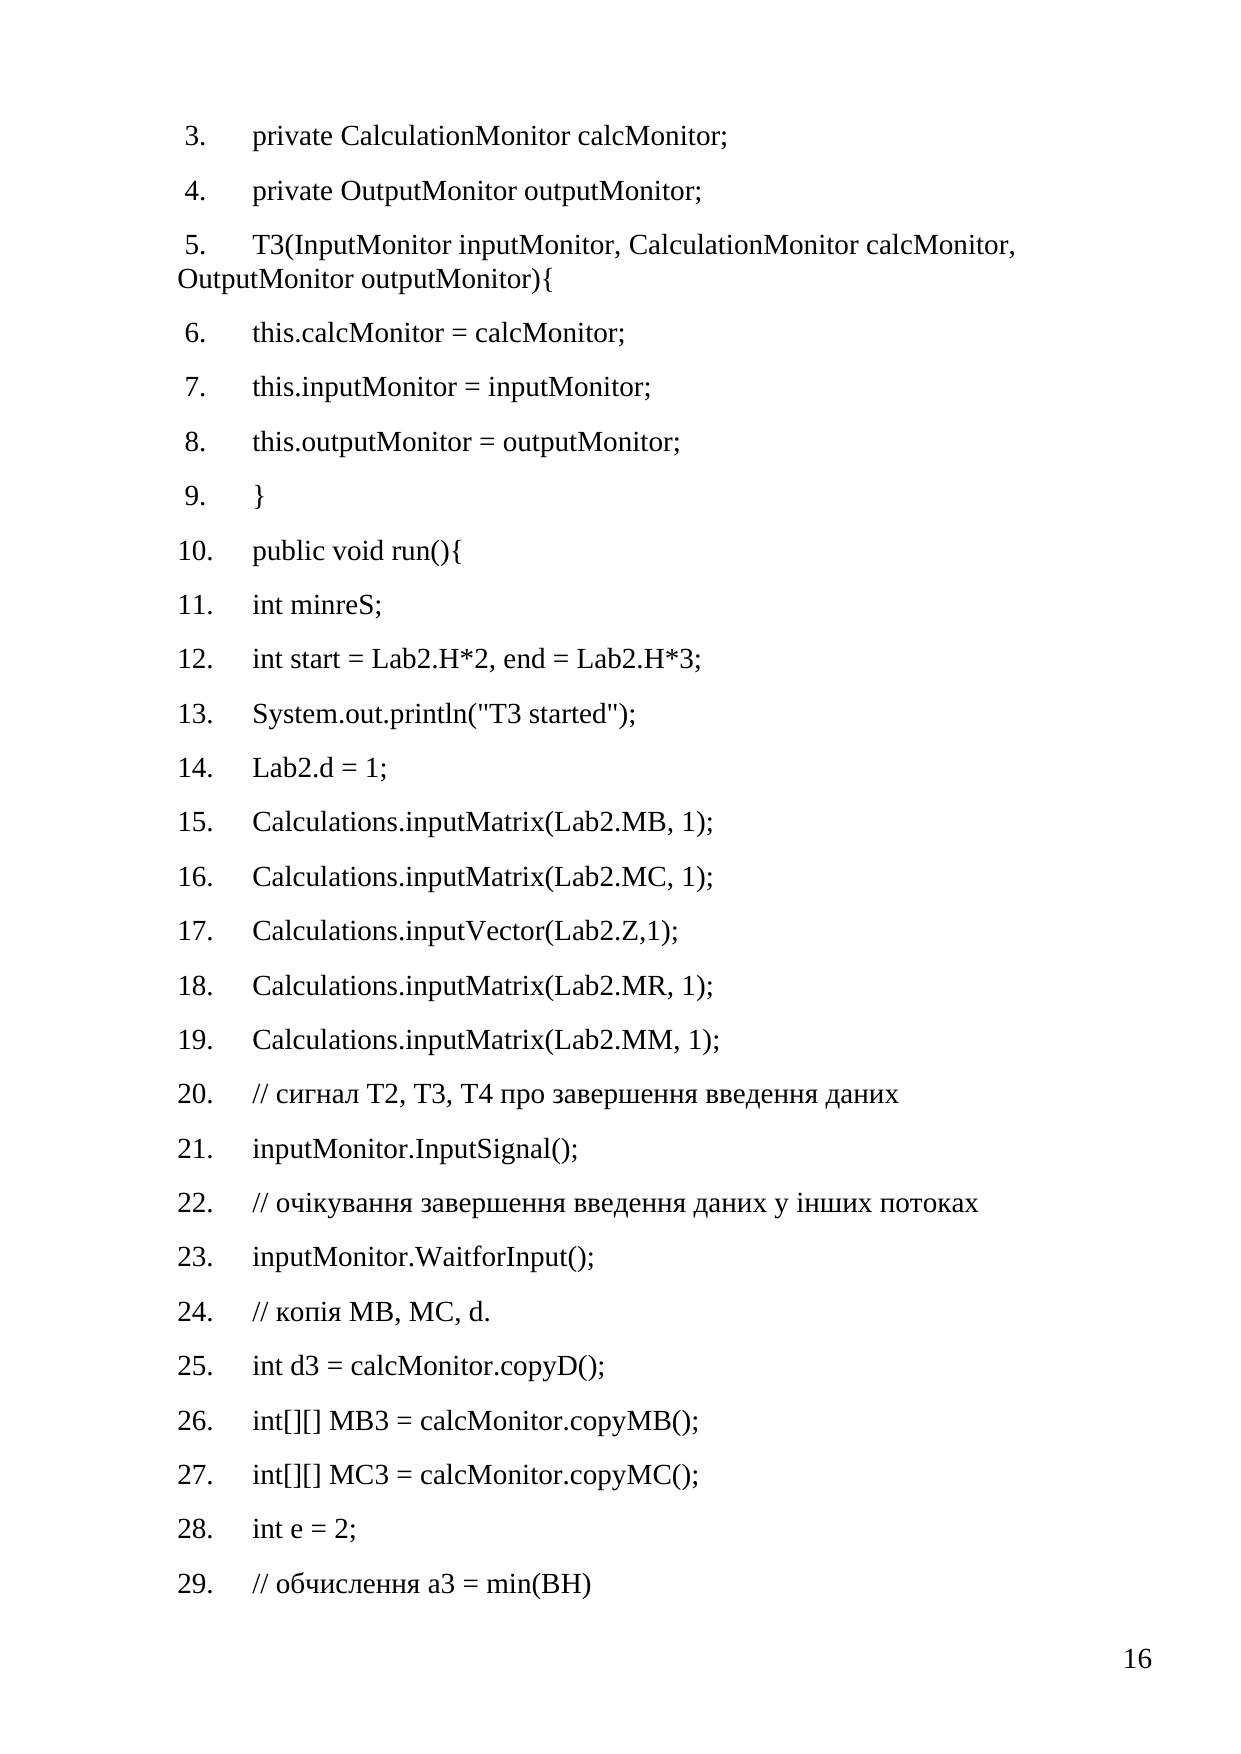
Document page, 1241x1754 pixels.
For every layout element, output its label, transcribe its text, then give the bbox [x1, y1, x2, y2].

text 5. T3(InputMonitor inputMonitor, CalculationMonitor calcMonitor, OutputMonitor outputMonitor){ [177, 227, 1152, 294]
text 7. this.inputMonitor = inputMonitor; [177, 369, 1152, 403]
text 8. this.outputMonitor = outputMonitor; [177, 424, 1152, 457]
text 15. Calculations.inputMatrix(Lab2.MB, 1); [177, 804, 1152, 838]
text 6. this.calcMonitor = calcMonitor; [177, 315, 1152, 349]
text 12. int start = Lab2.H*2, end = Lab2.H*3; [177, 641, 1152, 675]
text 9. } [177, 478, 1152, 512]
text 20. // cигнал Т2, Т3, T4 про завершення введення даних [177, 1076, 1152, 1110]
text 18. Calculations.inputMatrix(Lab2.MR, 1); [177, 968, 1152, 1001]
text 26. int[][] MB3 = calcMonitor.copyMB(); [177, 1403, 1152, 1436]
text 10. public void run(){ [177, 533, 1152, 566]
text 28. int e = 2; [177, 1511, 1152, 1545]
text 4. private OutputMonitor outputMonitor; [177, 173, 1152, 206]
text 17. Calculations.inputVector(Lab2.Z,1); [177, 913, 1152, 947]
text 27. int[][] MC3 = calcMonitor.copyMC(); [177, 1457, 1152, 1491]
text 29. // обчислення a3 = min(BH) [177, 1566, 1152, 1599]
text 21. inputMonitor.InputSignal(); [177, 1131, 1152, 1164]
text 11. int minreS; [177, 587, 1152, 621]
text 25. int d3 = calcMonitor.copyD(); [177, 1348, 1152, 1382]
text 14. Lab2.d = 1; [177, 750, 1152, 784]
text 24. // копія MB, MC, d. [177, 1294, 1152, 1327]
text 19. Calculations.inputMatrix(Lab2.MM, 1); [177, 1022, 1152, 1056]
text 23. inputMonitor.WaitforInput(); [177, 1239, 1152, 1273]
text 16. Calculations.inputMatrix(Lab2.MC, 1); [177, 859, 1152, 892]
text 22. // oчікування завершення введення даних у інших потоках [177, 1185, 1152, 1219]
text 3. private CalculationMonitor calcMonitor; [177, 118, 1152, 152]
text 13. System.out.println("T3 started"); [177, 696, 1152, 729]
